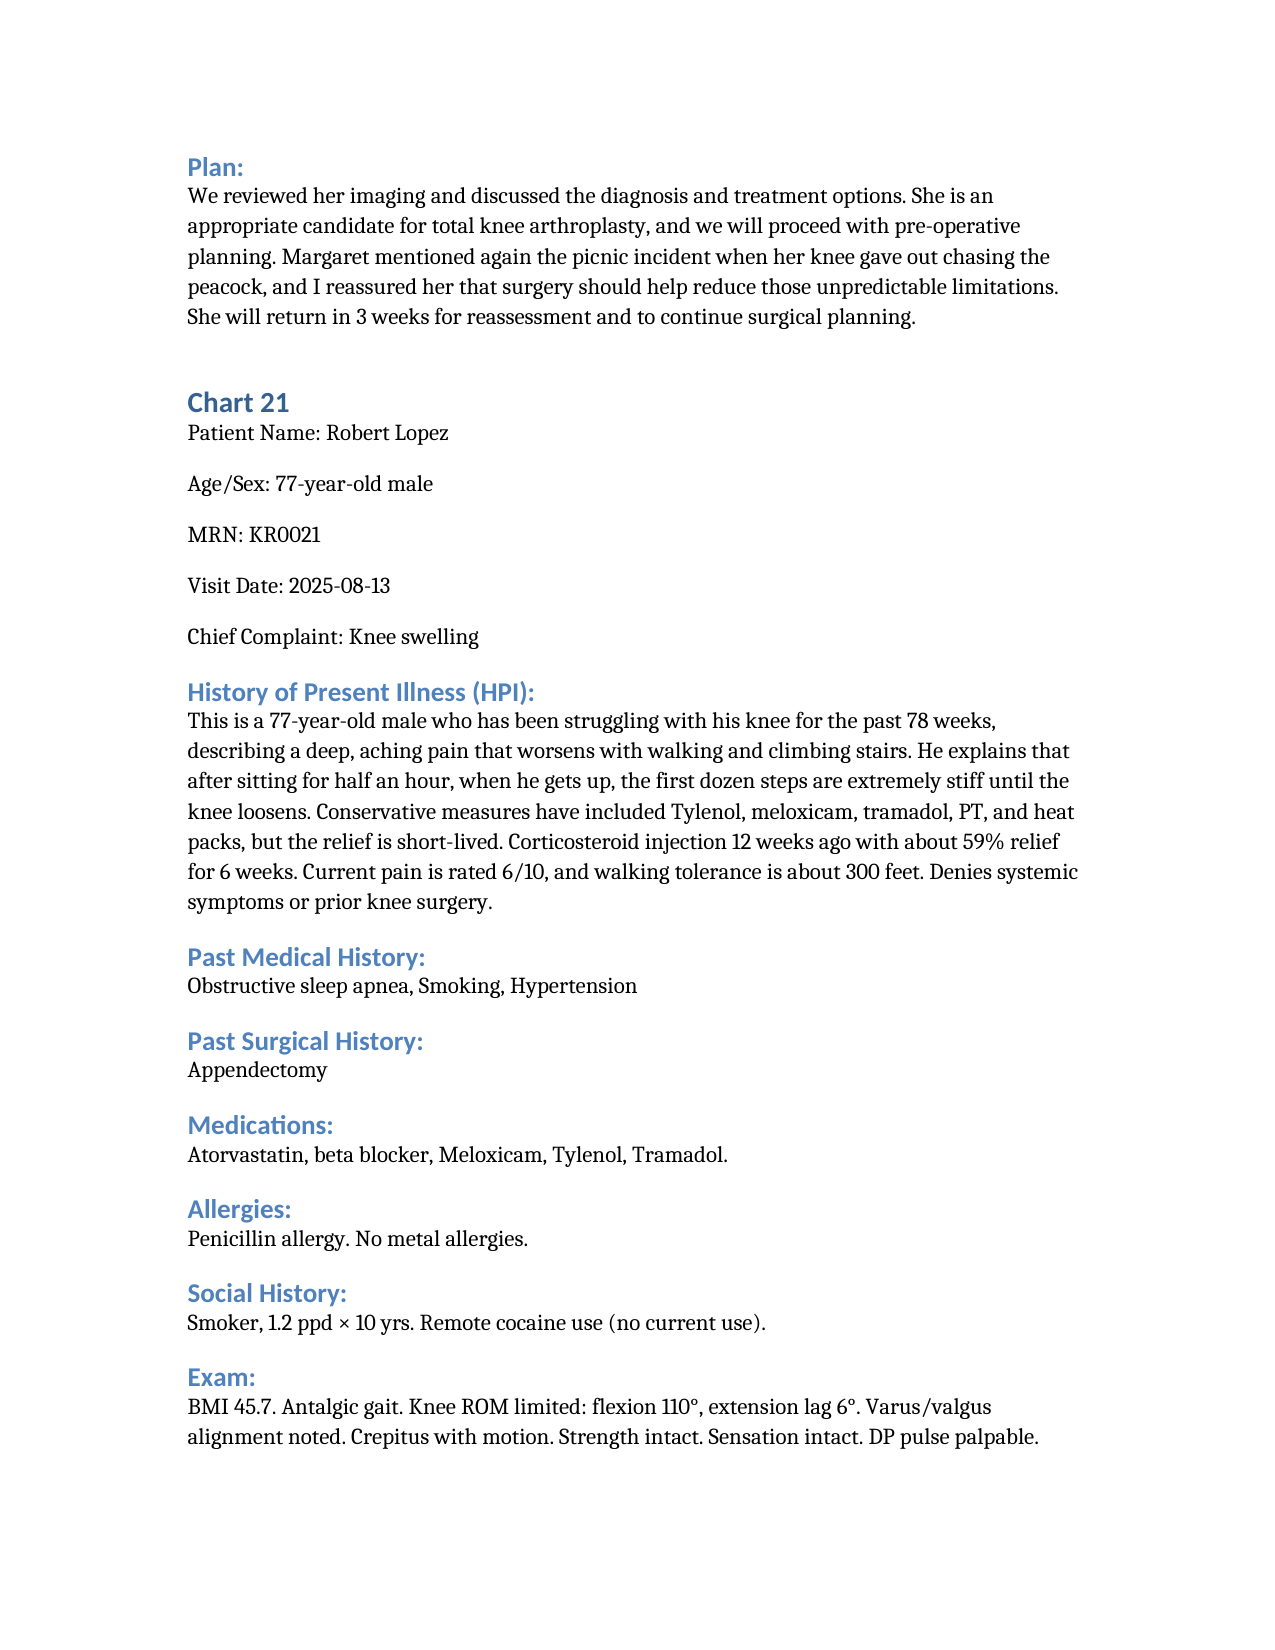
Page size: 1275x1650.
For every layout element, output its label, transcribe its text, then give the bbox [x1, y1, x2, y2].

subtitle Social History: [187, 1276, 1087, 1309]
text Penicillin allergy. No metal allergies. [187, 1225, 1087, 1252]
text Atorvastatin, beta blocker, Meloxicam, Tylenol, Tramadol. [187, 1141, 1087, 1168]
text Obstructive sleep apnea, Smoking, Hypertension [187, 973, 1087, 999]
subtitle Allergies: [187, 1192, 1087, 1225]
text Smoker, 1.2 ppd × 10 yrs. Remote cocaine use (no current use). [187, 1309, 1087, 1336]
subtitle Past Medical History: [187, 940, 1087, 973]
subtitle Exam: [187, 1361, 1087, 1393]
text MRN: KR0021 [187, 522, 1087, 548]
text Visit Date: 2025-08-13 [187, 573, 1087, 599]
text This is a 77-year-old male who has been struggling with his knee for the past 78 weeks, describing a deep, aching pain that worsens with walking and climbing stairs. He explains that after sitting for half an hour, when he gets up, the first dozen steps are extremely stiff until the knee loosens. Conservative measures have included Tylenol, meloxicam, tramadol, PT, and heat packs, but the relief is short-lived. Corticosteroid injection 12 weeks ago with about 59% relief for 6 weeks. Current pain is rated 6/10, and walking tolerance is about 300 feet. Denies systemic symptoms or prior knee surgery. [187, 708, 1087, 916]
text Chief Complaint: Knee swelling [187, 624, 1087, 650]
text We reviewed her imaging and discussed the diagnosis and treatment options. She is an appropriate candidate for total knee arthroplasty, and we will proceed with pre-operative planning. Margaret mentioned again the picnic incident when her knee gave out chasing the peacock, and I reassured her that surgery should help reduce those unpredictable limitations. She will return in 3 weeks for reassessment and to continue surgical planning. [187, 183, 1087, 330]
subtitle History of Present Illness (HPI): [187, 675, 1087, 708]
text Age/Sex: 77-year-old male [187, 471, 1087, 497]
subtitle Medications: [187, 1108, 1087, 1141]
subtitle Past Surgical History: [187, 1024, 1087, 1057]
subtitle Plan: [187, 150, 1087, 183]
subtitle Chart 21 [187, 384, 1087, 420]
text Appendectomy [187, 1057, 1087, 1084]
text BMI 45.7. Antalgic gait. Knee ROM limited: flexion 110°, extension lag 6°. Varus/valgus alignment noted. Crepitus with motion. Strength intact. Sensation intact. DP pulse palpable. [187, 1393, 1087, 1450]
text Patient Name: Robert Lopez [187, 420, 1087, 446]
